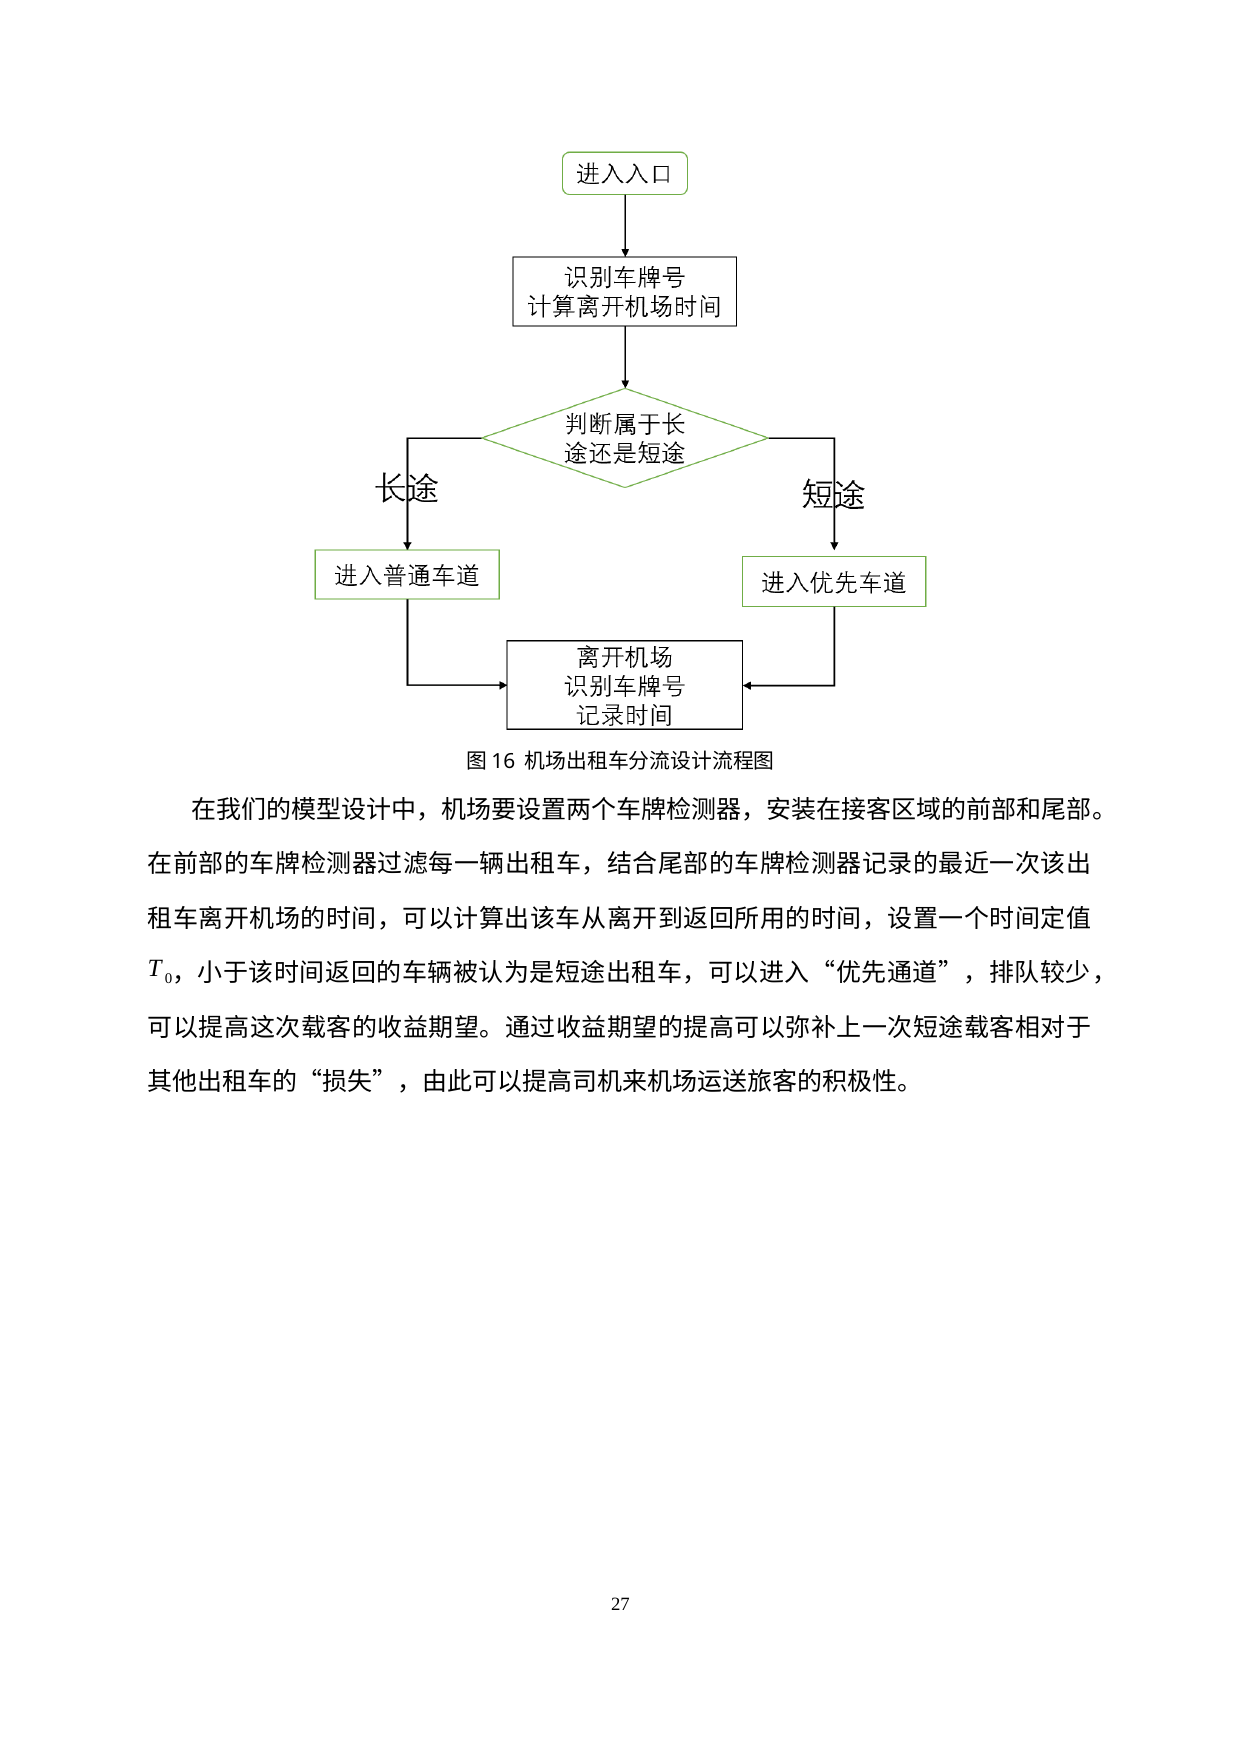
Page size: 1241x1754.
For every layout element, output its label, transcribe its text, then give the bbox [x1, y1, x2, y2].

picture [313, 147, 928, 732]
text 在我们的模型设计中，机场要设置两个车牌检测器，安装在接客区域的前部和尾部。在前部的车牌检测器过滤每一辆出租车，结合尾部的车牌检测器记录的最近一次该出租车离开机场的时间，可以计算出该车从离开到返回所用的时间，设置一个时间定值，小于该时间返回的车辆被认为是短途出租车，可以进入“优先通道”，排队较少，可以提高这次载客的收益期望。通过收益期望的提高可以弥补上一次短途载客相对于其他出租车的“损失”，由此可以提高司机来机场运送旅客的积极性。 [148, 789, 1092, 1098]
text 图 16 机场出租车分流设计流程图 [148, 744, 1092, 774]
